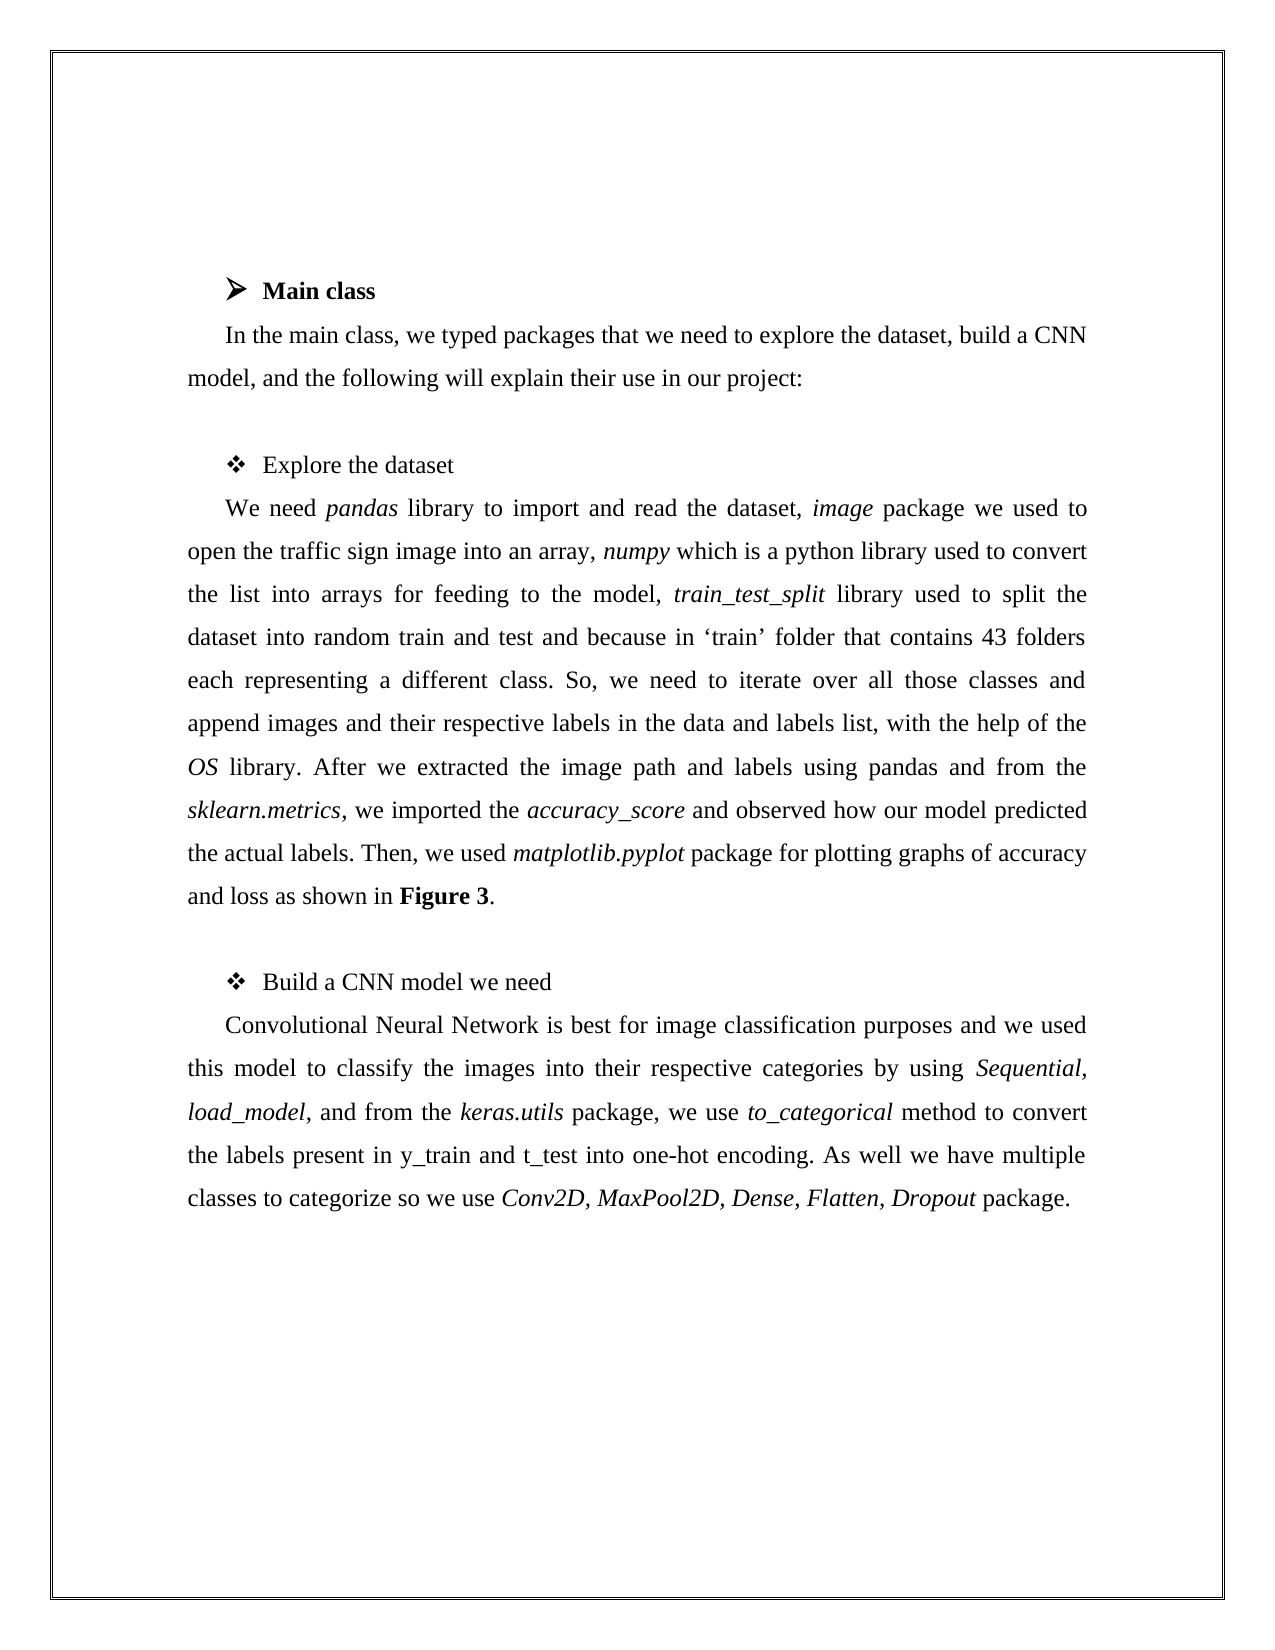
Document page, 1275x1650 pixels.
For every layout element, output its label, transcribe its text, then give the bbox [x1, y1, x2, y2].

list Main class [225, 276, 1087, 306]
list Explore the dataset [225, 450, 1087, 478]
text Convolutional Neural Network is best for image classification purposes and we used this model to classify the images into their respective categories by using Sequential, load_model, and from the keras.utils package, we use to_categorical method to convert the labels present in y_train and t_test into one-hot encoding. As well we have multiple classes to categorize so we use Conv2D, MaxPool2D, Dense, Flatten, Dropout package. [187, 1010, 1087, 1212]
list Build a CNN model we need [225, 967, 1087, 996]
text In the main class, we typed packages that we need to explore the dataset, build a CNN model, and the following will explain their use in our project: [187, 320, 1087, 392]
text We need pandas library to import and read the dataset, image package we used to open the traffic sign image into an array, numpy which is a python library used to convert the list into arrays for feeding to the model, train_test_split library used to split the dataset into random train and test and because in ‘train’ folder that contains 43 folders each representing a different class. So, we need to iterate over all those classes and append images and their respective labels in the data and labels list, with the help of the OS library. After we extracted the image path and labels using pandas and from the sklearn.metrics, we imported the accuracy_score and observed how our model predicted the actual labels. Then, we used matplotlib.pyplot package for plotting graphs of accuracy and loss as shown in Figure 3. [187, 493, 1087, 910]
